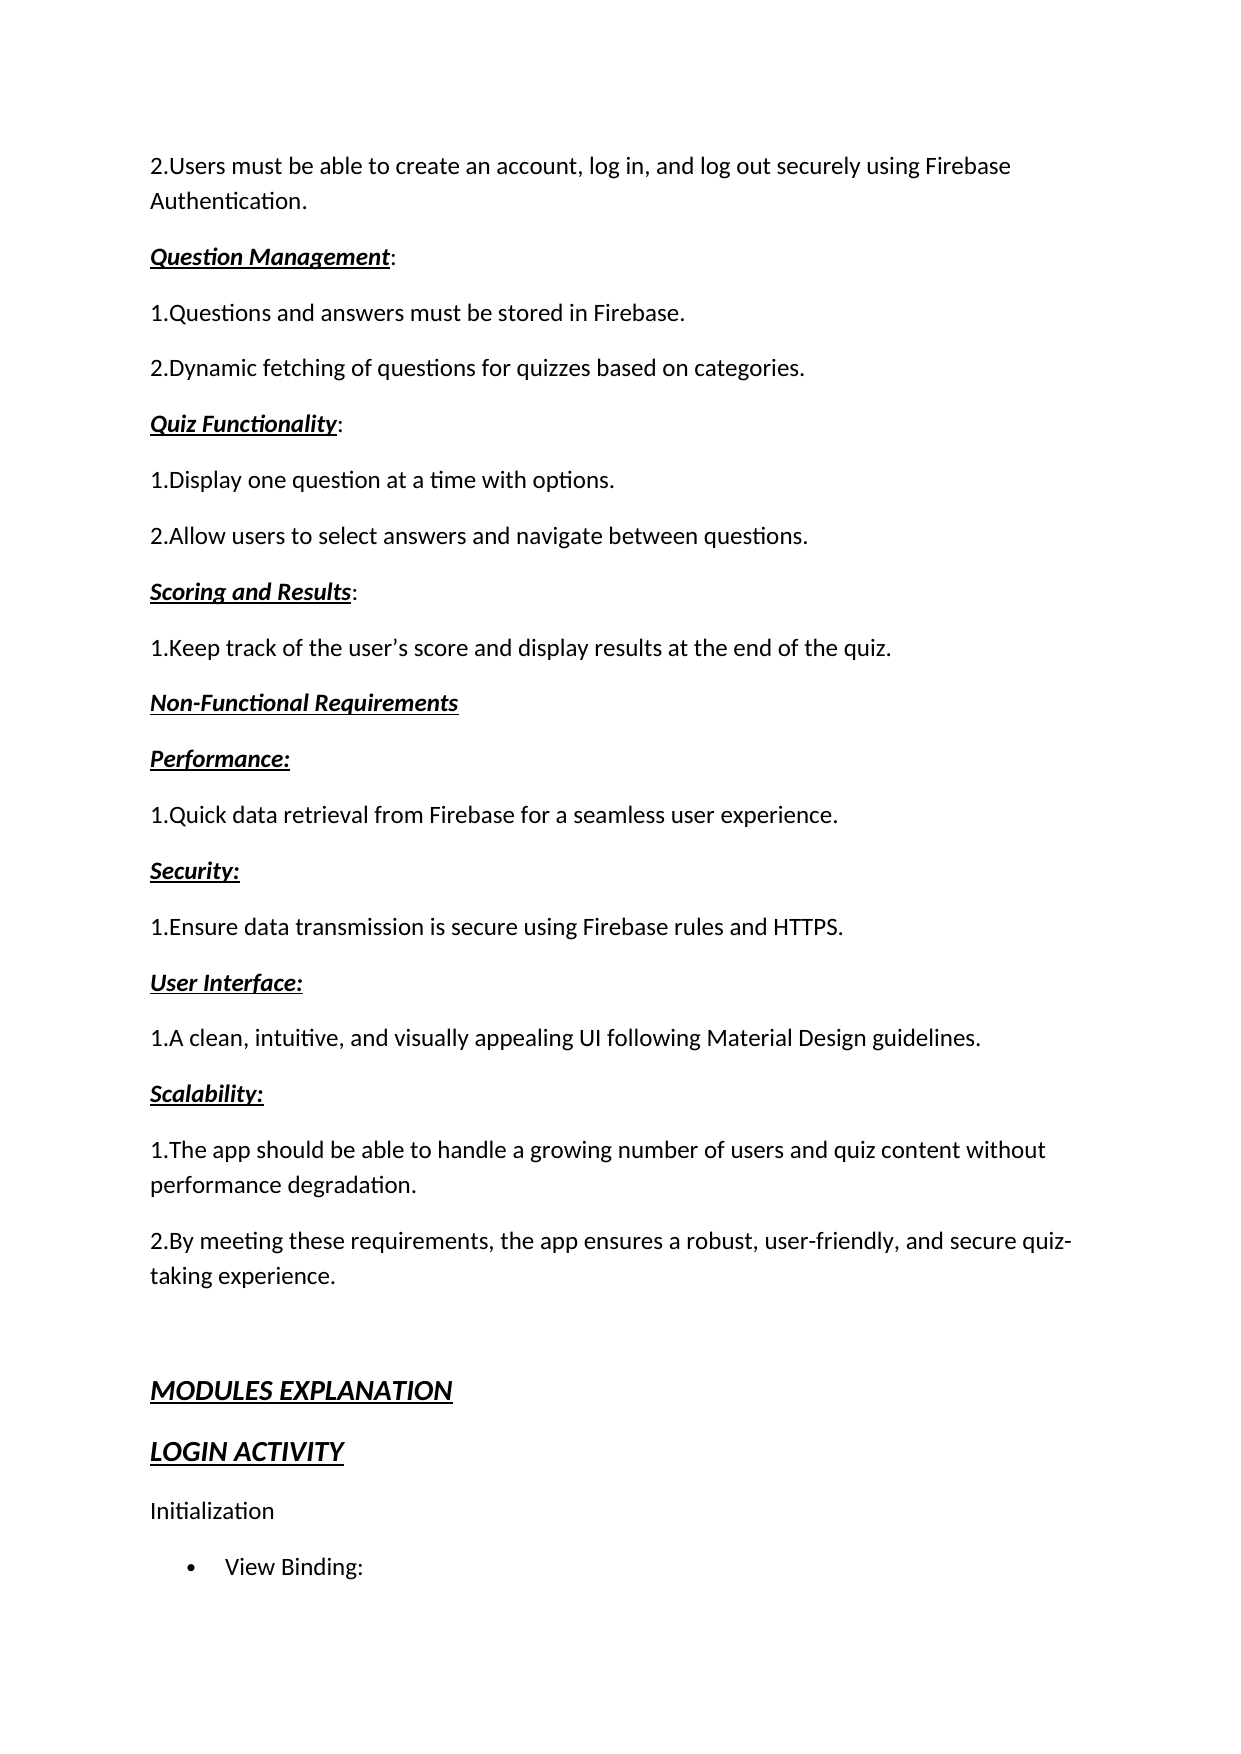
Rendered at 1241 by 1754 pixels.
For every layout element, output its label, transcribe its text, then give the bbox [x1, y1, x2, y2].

text 2.Allow users to select answers and navigate between questions. [150, 520, 1090, 551]
text 1.Ensure data transmission is secure using Firebase rules and HTTPS. [150, 911, 1090, 941]
list View Binding: [187, 1551, 1090, 1582]
text 2.Dynamic fetching of questions for quizzes based on categories. [150, 352, 1090, 383]
text LOGIN ACTIVITY [150, 1433, 1090, 1469]
text 1.Keep track of the user’s score and display results at the end of the quiz. [150, 632, 1090, 662]
text Performance: [150, 743, 1090, 774]
text Security: [150, 855, 1090, 886]
text Non-Functional Requirements [150, 687, 1090, 718]
text Initialization [150, 1495, 1090, 1526]
text 2.Users must be able to create an account, log in, and log out securely using Firebase Authentication. [150, 150, 1090, 216]
text 1.A clean, intuitive, and visually appealing UI following Material Design guidelines. [150, 1022, 1090, 1053]
text Scoring and Results: [150, 576, 1090, 606]
text 2.By meeting these requirements, the app ensures a robust, user-friendly, and secure quiz-taking experience. [150, 1225, 1090, 1291]
text Scalability: [150, 1078, 1090, 1109]
text Quiz Functionality: [150, 408, 1090, 439]
text MODULES EXPLANATION [150, 1372, 1090, 1407]
text 1.Quick data retrieval from Firebase for a seamless user experience. [150, 799, 1090, 830]
text 1.Questions and answers must be stored in Firebase. [150, 297, 1090, 327]
text Question Management: [150, 241, 1090, 271]
text 1.Display one question at a time with options. [150, 464, 1090, 495]
text 1.The app should be able to handle a growing number of users and quiz content without performance degradation. [150, 1134, 1090, 1200]
text User Interface: [150, 967, 1090, 997]
